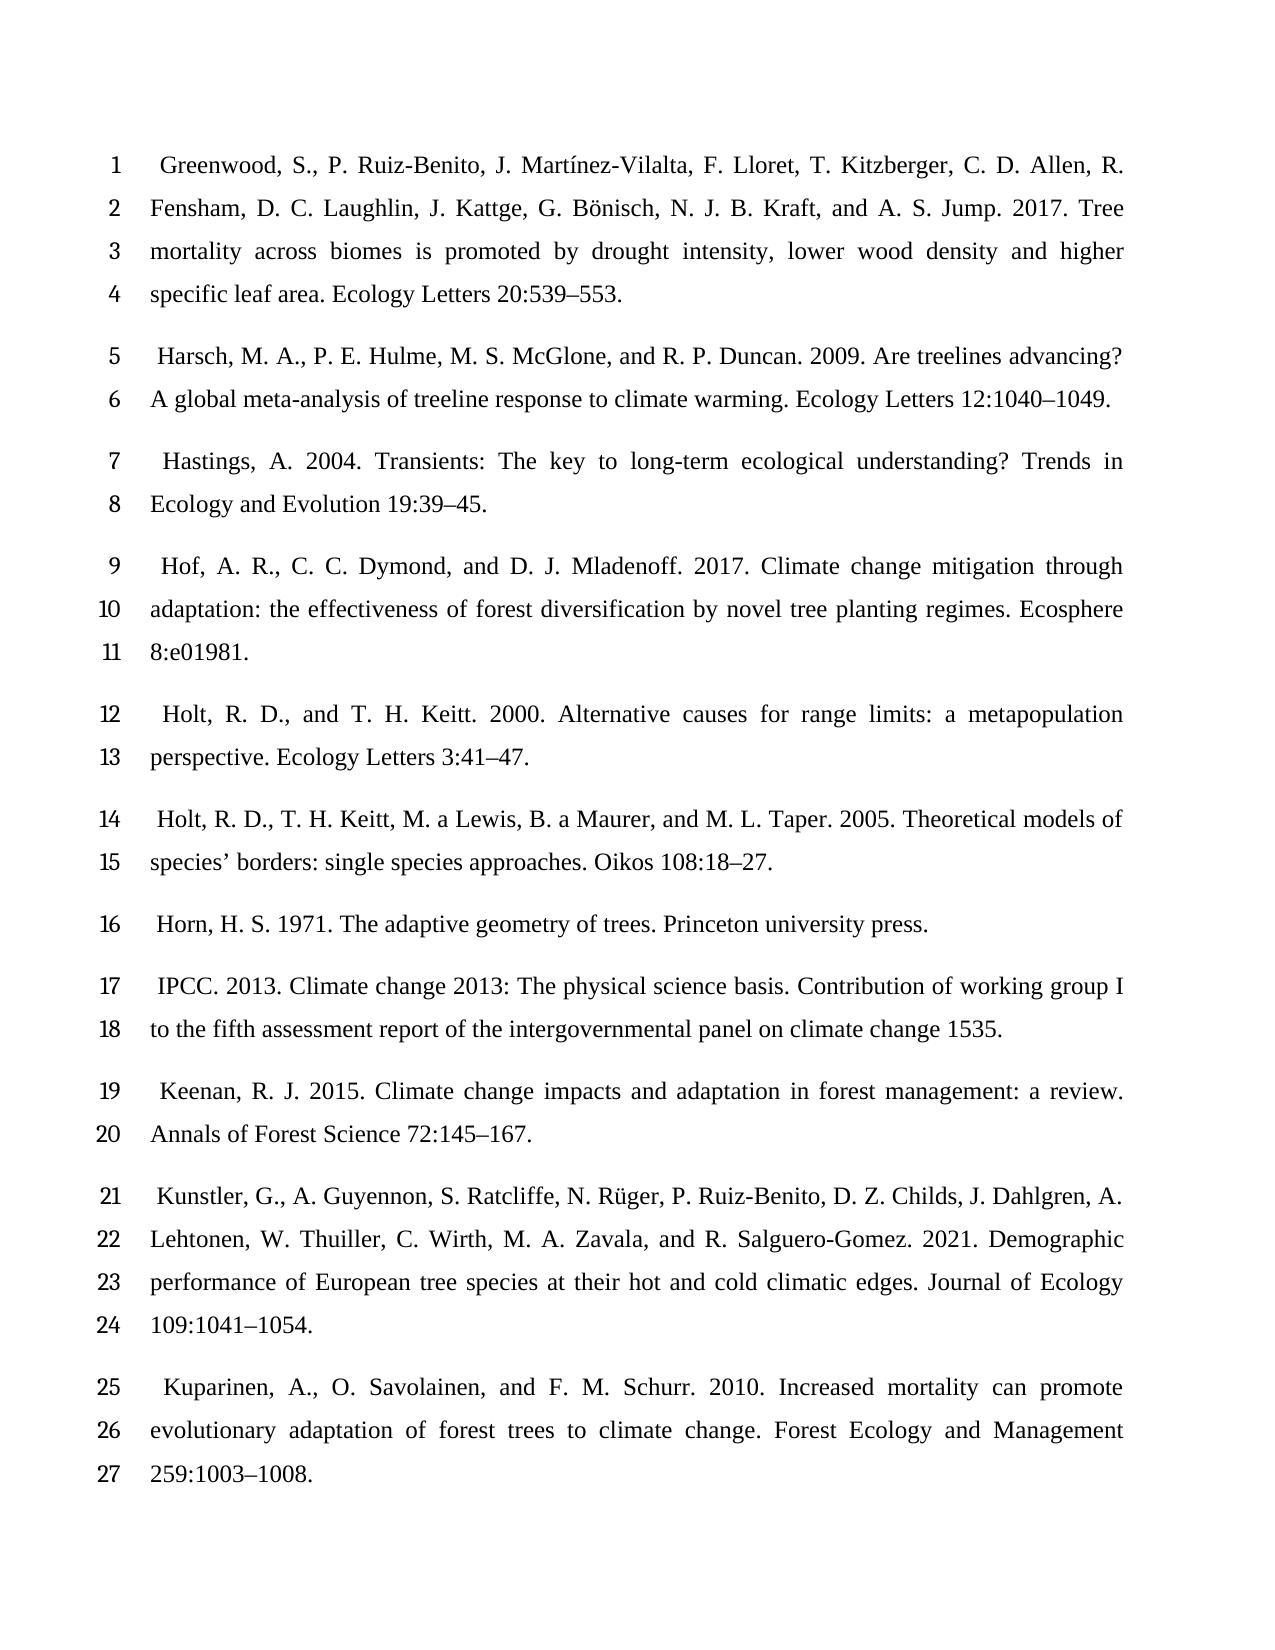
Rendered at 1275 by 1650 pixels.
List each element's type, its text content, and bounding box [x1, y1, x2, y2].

text Greenwood, S., P. Ruiz-Benito, J. Martínez-Vilalta, F. Lloret, T. Kitzberger, C. D. Allen, R. Fensham, D. C. Laughlin, J. Kattge, G. Bönisch, N. J. B. Kraft, and A. S. Jump. 2017. Tree mortality across biomes is promoted by drought intensity, lower wood density and higher specific leaf area. Ecology Letters 20:539–553. [150, 150, 1125, 308]
text Holt, R. D., T. H. Keitt, M. a Lewis, B. a Maurer, and M. L. Taper. 2005. Theoretical models of species’ borders: single species approaches. Oikos 108:18–27. [150, 804, 1125, 876]
text Harsch, M. A., P. E. Hulme, M. S. McGlone, and R. P. Duncan. 2009. Are treelines advancing? A global meta-analysis of treeline response to climate warming. Ecology Letters 12:1040–1049. [150, 341, 1125, 413]
text Hof, A. R., C. C. Dymond, and D. J. Mladenoff. 2017. Climate change mitigation through adaptation: the effectiveness of forest diversification by novel tree planting regimes. Ecosphere 8:e01981. [150, 551, 1125, 666]
text Kunstler, G., A. Guyennon, S. Ratcliffe, N. Rüger, P. Ruiz-Benito, D. Z. Childs, J. Dahlgren, A. Lehtonen, W. Thuiller, C. Wirth, M. A. Zavala, and R. Salguero-Gomez. 2021. Demographic performance of European tree species at their hot and cold climatic edges. Journal of Ecology 109:1041–1054. [150, 1181, 1125, 1339]
text IPCC. 2013. Climate change 2013: The physical science basis. Contribution of working group I to the fifth assessment report of the intergovernmental panel on climate change 1535. [150, 971, 1125, 1043]
text Holt, R. D., and T. H. Keitt. 2000. Alternative causes for range limits: a metapopulation perspective. Ecology Letters 3:41–47. [150, 699, 1125, 771]
text Kuparinen, A., O. Savolainen, and F. M. Schurr. 2010. Increased mortality can promote evolutionary adaptation of forest trees to climate change. Forest Ecology and Management 259:1003–1008. [150, 1372, 1125, 1487]
text Hastings, A. 2004. Transients: The key to long-term ecological understanding? Trends in Ecology and Evolution 19:39–45. [150, 446, 1125, 518]
text Horn, H. S. 1971. The adaptive geometry of trees. Princeton university press. [150, 909, 1125, 938]
text Keenan, R. J. 2015. Climate change impacts and adaptation in forest management: a review. Annals of Forest Science 72:145–167. [150, 1076, 1125, 1148]
